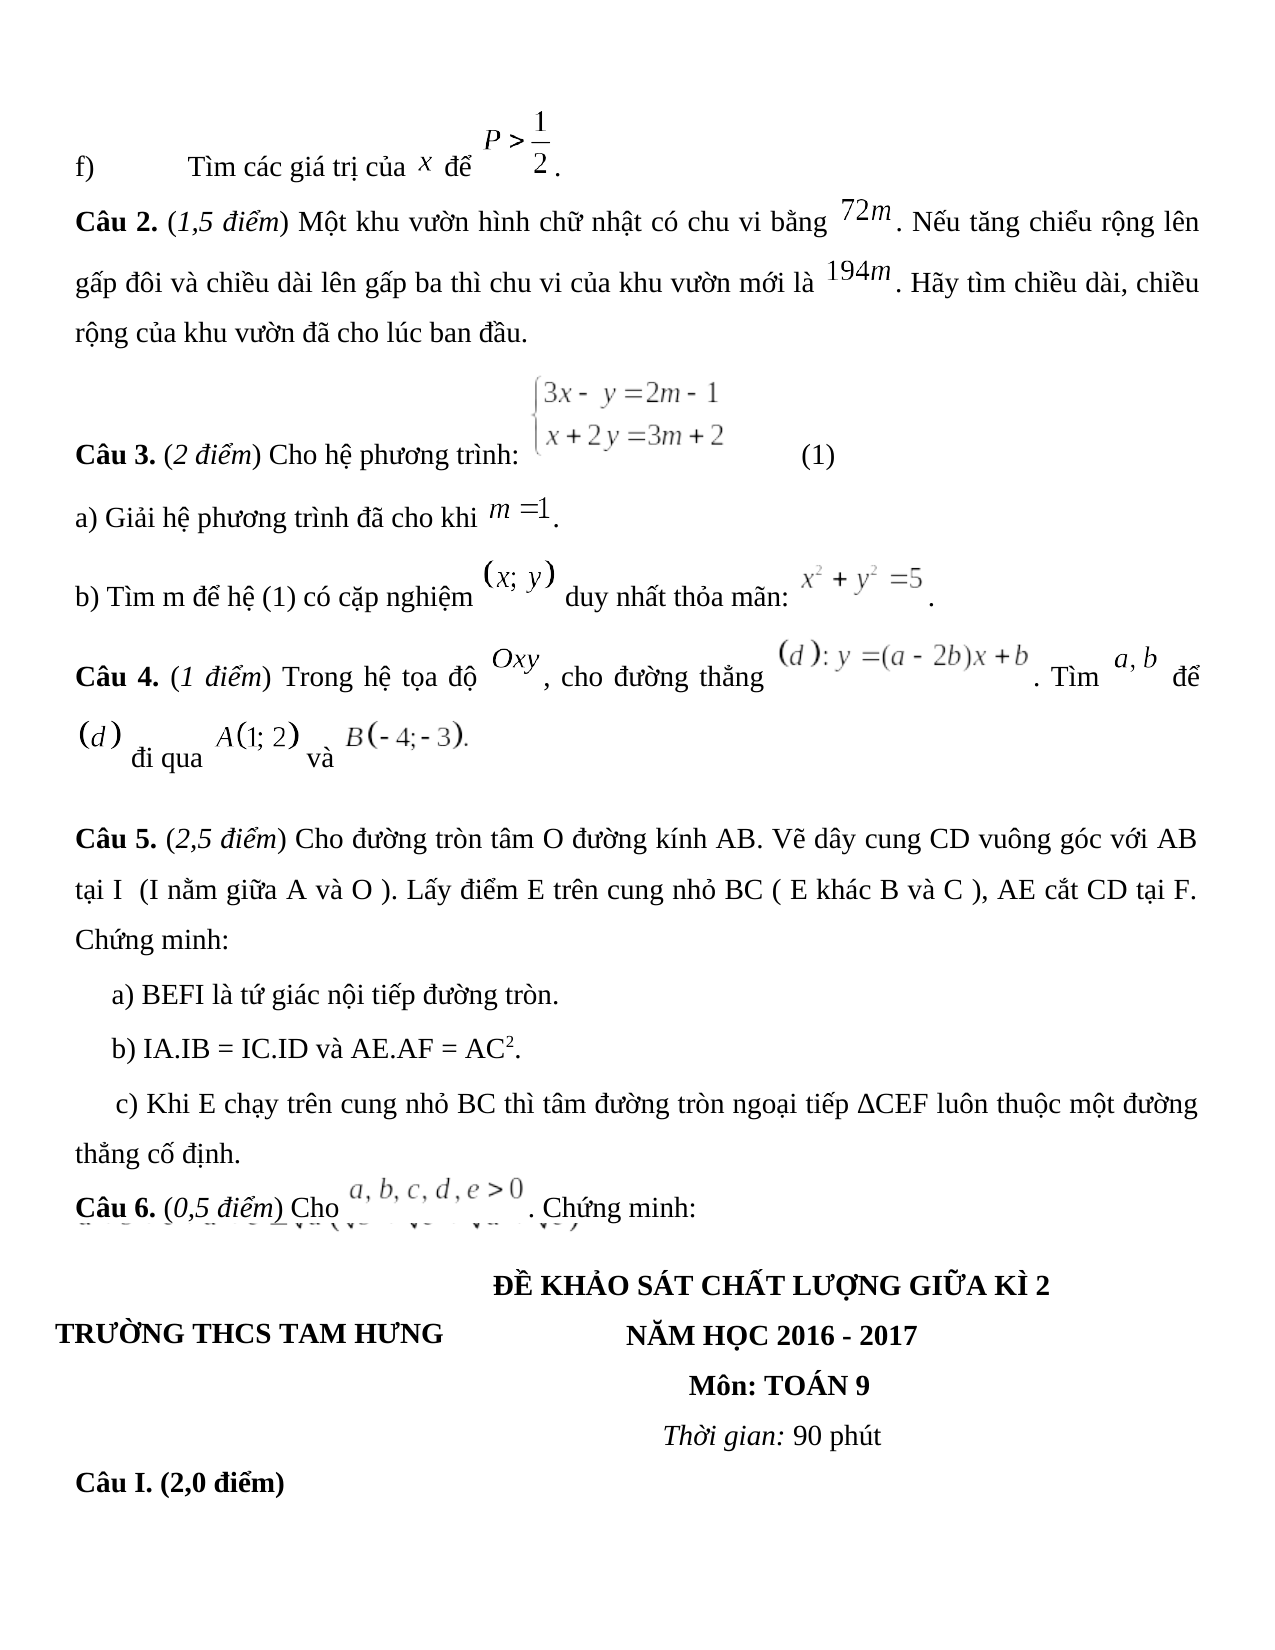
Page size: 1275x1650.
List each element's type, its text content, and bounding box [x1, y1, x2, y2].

text Câu 2. (1,5 điểm) Một khu vườn hình chữ nhật có chu vi bằng . Nếu tăng chiểu rộng lên gấp đôi và chiều dài lên gấp ba thì chu vi của khu vườn mới là . Hãy tìm chiều dài, chiều rộng của khu vườn đã cho lúc ban đầu. [75, 194, 1200, 348]
text b) Tìm m để hệ (1) có cặp nghiệm duy nhất thỏa mãn: . [9, 557, 1200, 613]
text Câu I. (2,0 điểm) [75, 1465, 1200, 1499]
text Câu 6. (0,5 điểm) Cho . Chứng minh: [75, 1193, 1200, 1224]
text b) IA.IB = IC.ID và AE.AF = AC2. [75, 1031, 1200, 1065]
text Câu 5. (2,5 điểm) Cho đường tròn tâm O đường kính AB. Vẽ dây cung CD vuông góc với AB tại I (I nằm giữa A và O ). Lấy điểm E trên cung nhỏ BC ( E khác B và C ), AE cắt CD tại F. Chứng minh: [75, 822, 1200, 956]
table_header ĐỀ KHẢO SÁT CHẤT LƯỢNG GIỮA KÌ 2 NĂM HỌC 2016 - 2017 Môn: TOÁN 9 Thời gian: 90 phút [471, 1268, 1073, 1465]
list Tìm các giá trị của để . [75, 103, 1200, 183]
text c) Khi E chạy trên cung nhỏ BC thì tâm đường tròn ngoại tiếp ∆CEF luôn thuộc một đường thẳng cố định. [75, 1086, 1200, 1169]
text a) BEFI là tứ giác nội tiếp đường tròn. [75, 977, 1200, 1010]
table_header TRƯỜNG THCS TAM HƯNG [28, 1268, 471, 1465]
text a) Giải hệ phương trình đã cho khi . [75, 492, 1200, 534]
text Câu 3. (2 điểm) Cho hệ phương trình: (1) [75, 372, 1200, 471]
text Câu 4. (1 điểm) Trong hệ tọa độ , cho đường thẳng . Tìm để đi qua và [75, 636, 1200, 790]
